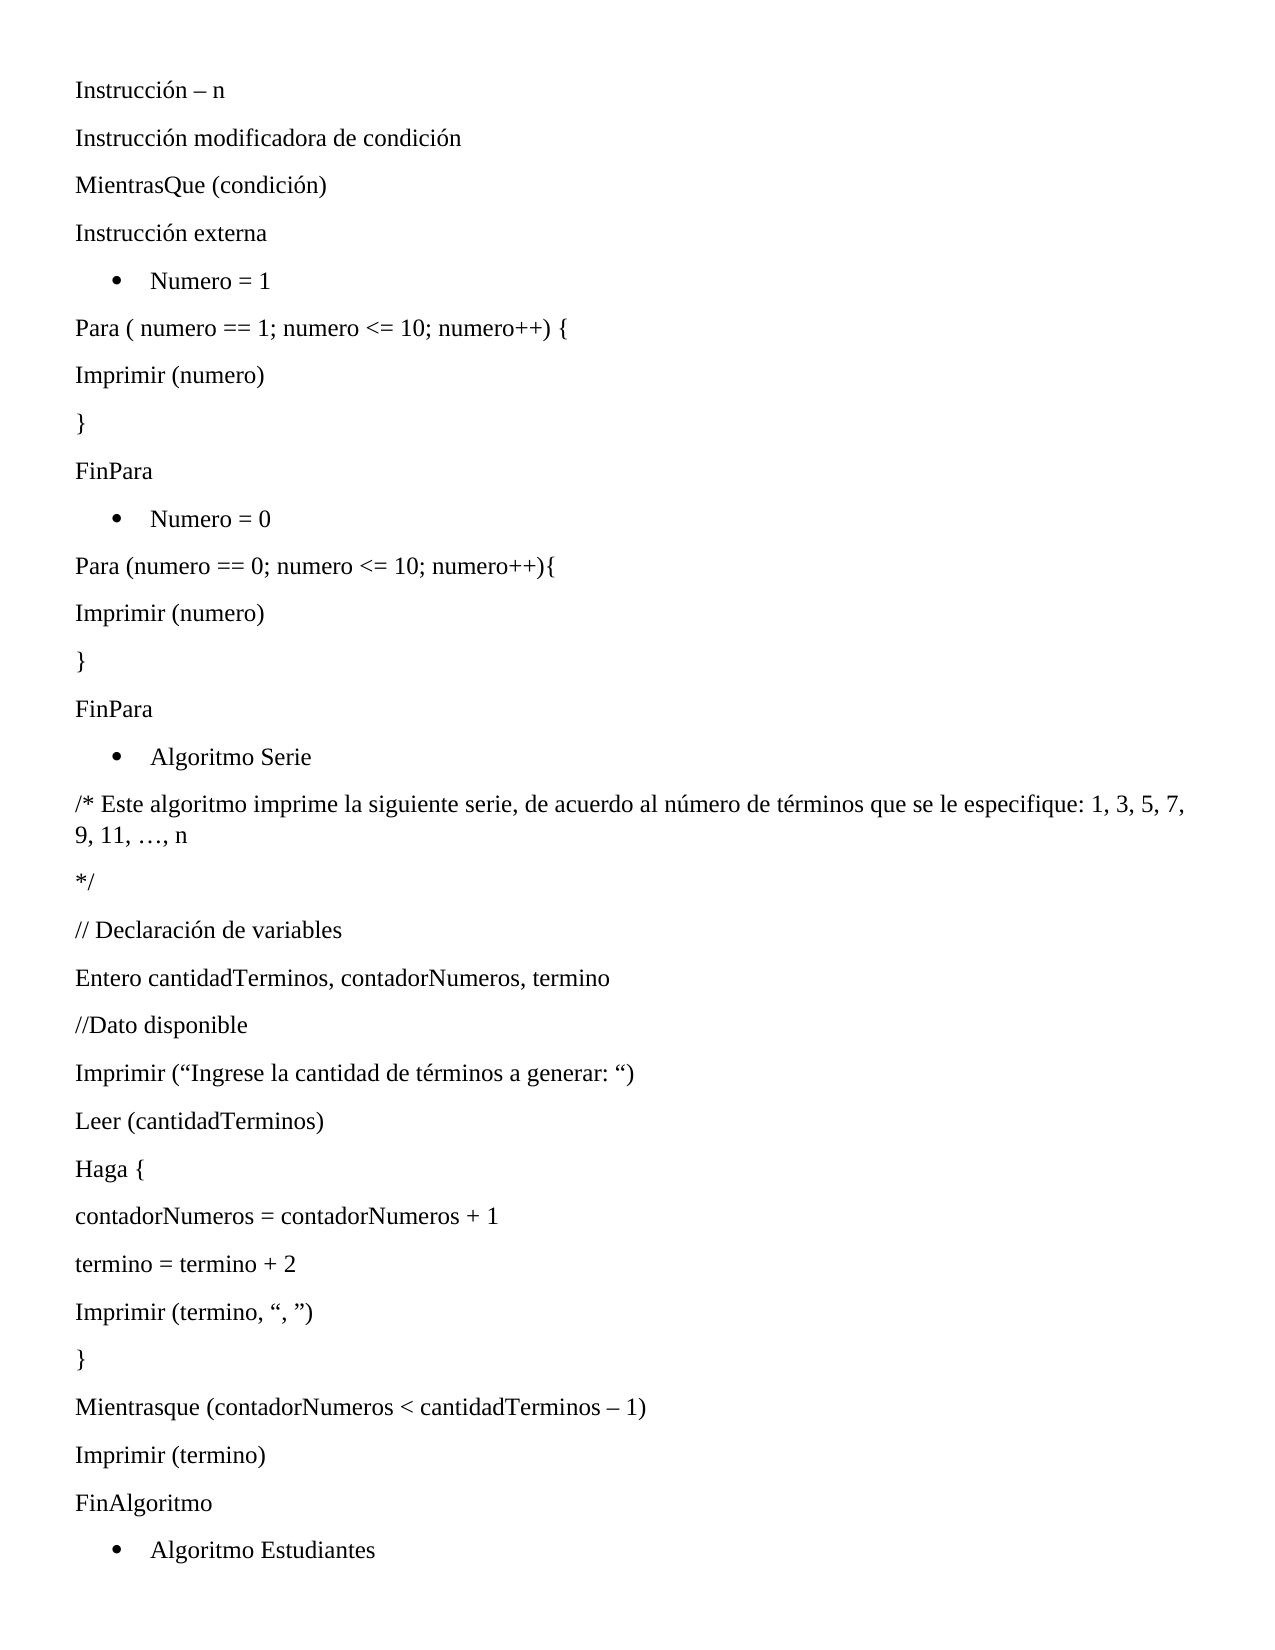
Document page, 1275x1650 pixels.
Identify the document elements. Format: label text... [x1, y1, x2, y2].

text Leer (cantidadTerminos) [75, 1106, 1200, 1135]
list Numero = 1 [112, 266, 1200, 294]
text contadorNumeros = contadorNumeros + 1 [75, 1201, 1200, 1230]
text Instrucción modificadora de condición [75, 123, 1200, 151]
text FinAlgoritmo [75, 1488, 1200, 1516]
text Imprimir (“Ingrese la cantidad de términos a generar: “) [75, 1058, 1200, 1087]
text //Dato disponible [75, 1011, 1200, 1039]
text Instrucción externa [75, 218, 1200, 247]
text FinPara [75, 694, 1200, 723]
list Algoritmo Serie [112, 742, 1200, 770]
text // Declaración de variables [75, 915, 1200, 944]
text Para ( numero == 1; numero <= 10; numero++) { [75, 313, 1200, 342]
text Imprimir (termino, “, ”) [75, 1297, 1200, 1326]
text Para (numero == 0; numero <= 10; numero++){ [75, 551, 1200, 579]
text MientrasQue (condición) [75, 170, 1200, 199]
text Entero cantidadTerminos, contadorNumeros, termino [75, 963, 1200, 992]
text } [75, 646, 1200, 675]
text } [75, 408, 1200, 437]
list Algoritmo Estudiantes [112, 1535, 1200, 1564]
list Numero = 0 [112, 504, 1200, 532]
text Mientrasque (contadorNumeros < cantidadTerminos – 1) [75, 1392, 1200, 1421]
text Haga { [75, 1154, 1200, 1182]
text /* Este algoritmo imprime la siguiente serie, de acuerdo al número de términos que se le especifique: 1, 3, 5, 7, 9, 11, …, n [75, 789, 1200, 848]
text Imprimir (termino) [75, 1440, 1200, 1469]
text Imprimir (numero) [75, 361, 1200, 389]
text Instrucción – n [75, 75, 1200, 104]
text */ [75, 867, 1200, 896]
text Imprimir (numero) [75, 598, 1200, 627]
text FinPara [75, 456, 1200, 485]
text } [75, 1344, 1200, 1373]
text termino = termino + 2 [75, 1249, 1200, 1278]
